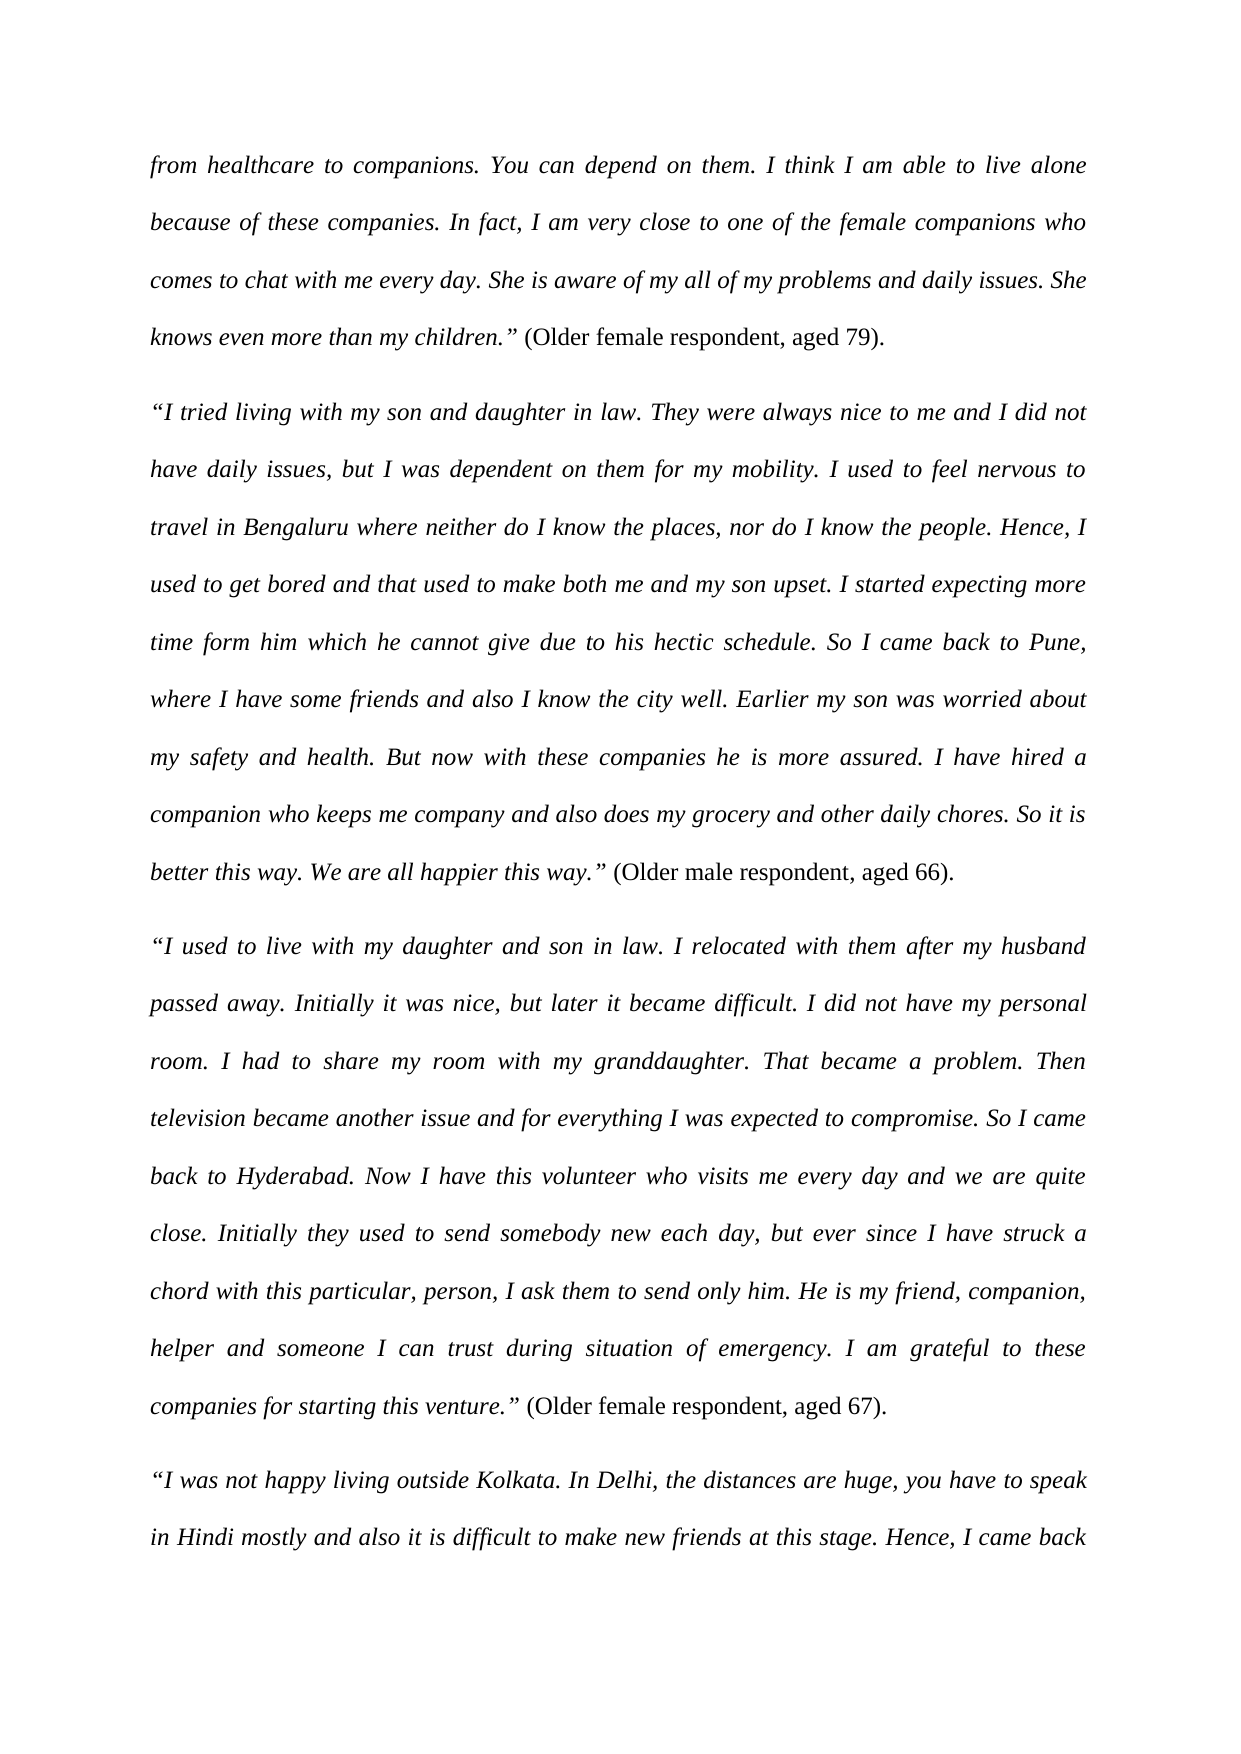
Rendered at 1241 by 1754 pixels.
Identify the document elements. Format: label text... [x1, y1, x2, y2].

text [150, 150, 1090, 351]
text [150, 1465, 1090, 1551]
text “I tried living with my son and daughter in law. They were always nice to me and I did not have daily issues, but I was dependent on them for my mobility. I used to feel nervous to travel in Bengaluru where neither do I know the places, nor do I know the people. Hence, I used to get bored and that used to make both me and my son upset. I started expecting more time form him which he cannot give due to his hectic schedule. So I came back to Pune, where I have some friends and also I know the city well. Earlier my son was worried about my safety and health. But now with these companies he is more assured. I have hired a companion who keeps me company and also does my grocery and other daily chores. So it is better this way. We are all happier this way.” (Older male respondent, aged 66). [150, 397, 1090, 885]
text “I used to live with my daughter and son in law. I relocated with them after my husband passed away. Initially it was nice, but later it became difficult. I did not have my personal room. I had to share my room with my granddaughter. That became a problem. Then television became another issue and for everything I was expected to compromise. So I came back to Hyderabad. Now I have this volunteer who visits me every day and we are quite close. Initially they used to send somebody new each day, but ever since I have struck a chord with this particular, person, I ask them to send only him. He is my friend, companion, helper and someone I can trust during situation of emergency. I am grateful to these companies for starting this venture.” (Older female respondent, aged 67). [150, 931, 1090, 1419]
